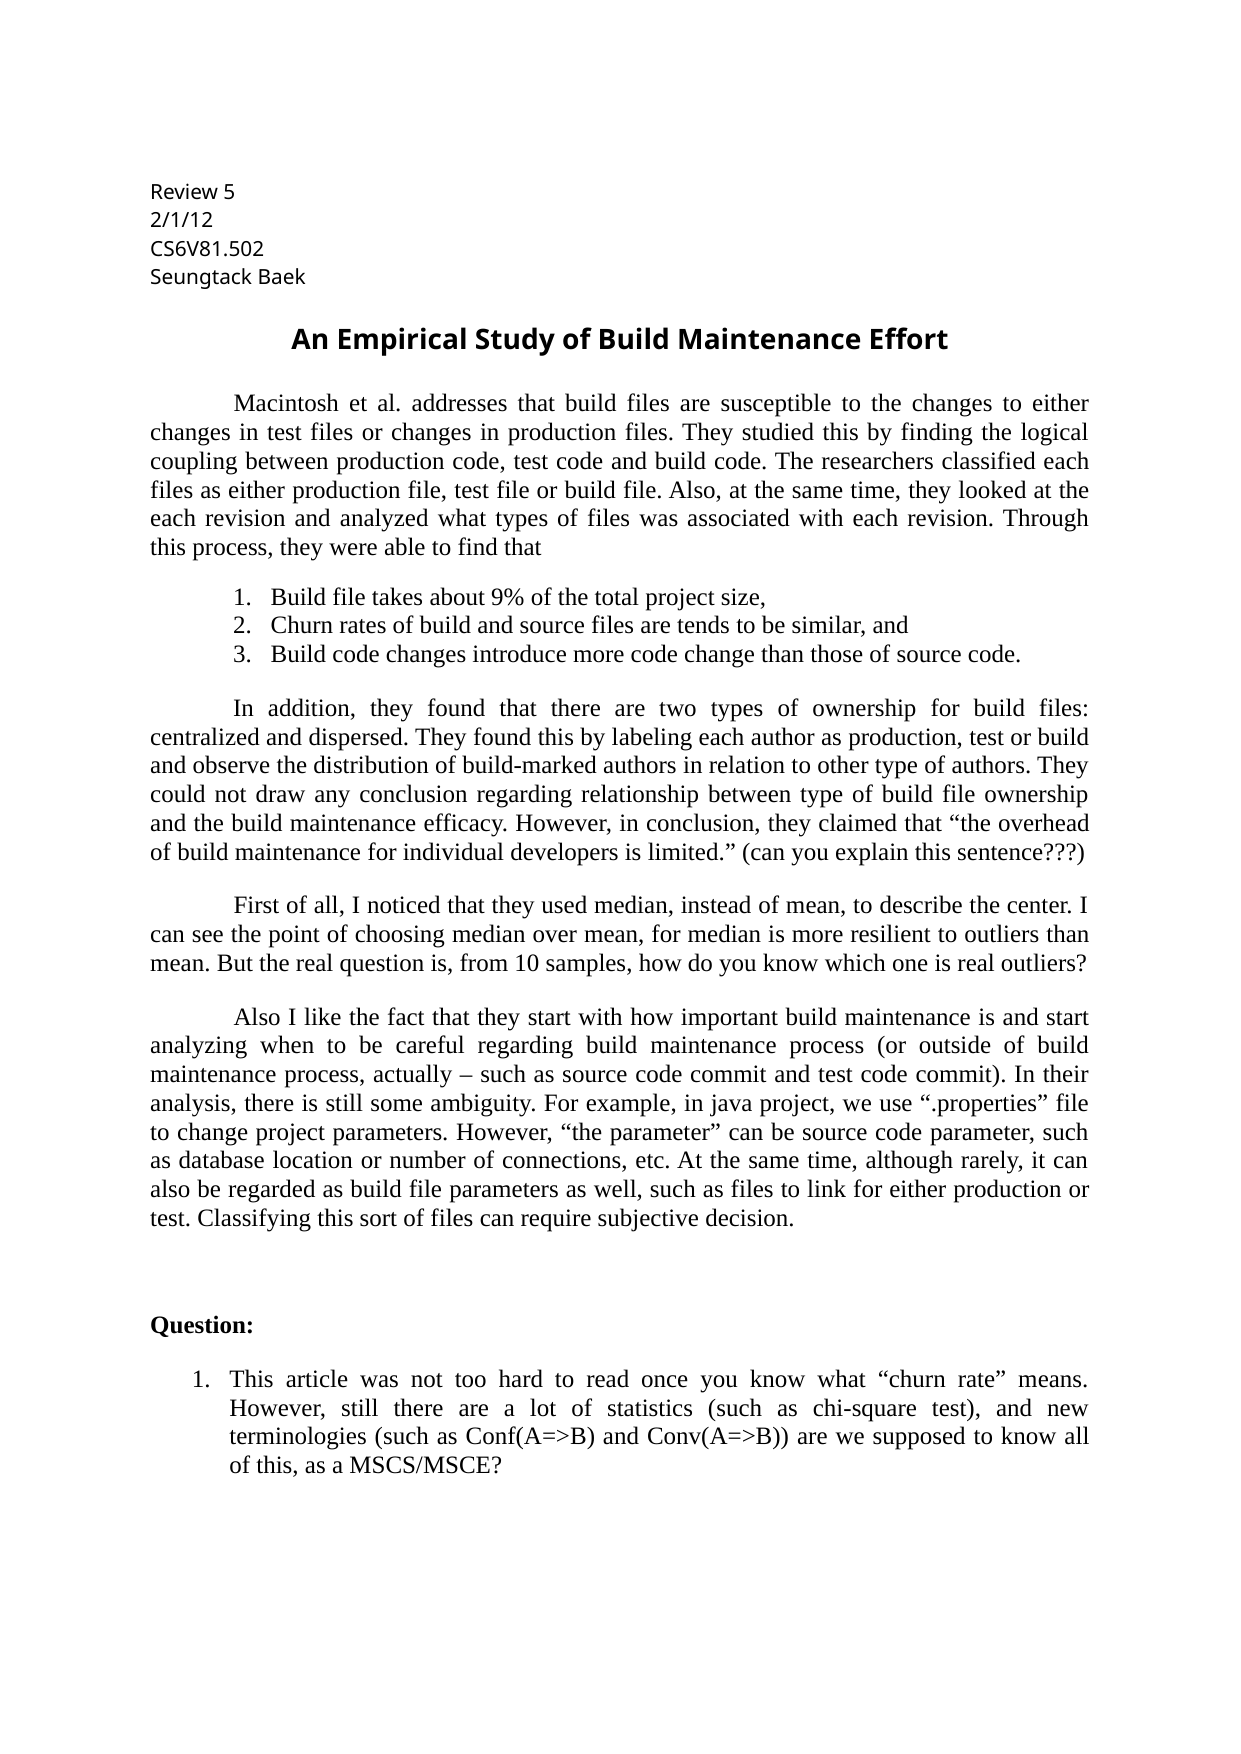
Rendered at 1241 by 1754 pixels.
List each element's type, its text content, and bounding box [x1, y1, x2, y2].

text In addition, they found that there are two types of ownership for build files: centralized and dispersed. They found this by labeling each author as production, test or build and observe the distribution of build-marked authors in relation to other type of authors. They could not draw any conclusion regarding relationship between type of build file ownership and the build maintenance efficacy. However, in conclusion, they claimed that “the overhead of build maintenance for individual developers is limited.” (can you explain this sentence???) [150, 693, 1090, 866]
text Macintosh et al. addresses that build files are susceptible to the changes to either changes in test files or changes in production files. They studied this by finding the logical coupling between production code, test code and build code. The researchers classified each files as either production file, test file or build file. Also, at the same time, they looked at the each revision and analyzed what types of files was associated with each revision. Through this process, they were able to find that [150, 388, 1090, 561]
text Seungtack Baek [150, 262, 1090, 291]
list Build code changes introduce more code change than those of source code. [233, 639, 1090, 668]
text Question: [150, 1310, 1090, 1339]
list Churn rates of build and source files are tends to be similar, and [233, 611, 1090, 639]
text CS6V81.502 [150, 234, 1090, 262]
list This article was not too hard to read once you know what “churn rate” means. However, still there are a lot of statistics (such as chi-square test), and new terminologies (such as Conf(A=>B) and Conv(A=>B)) are we supposed to know all of this, as a MSCS/MSCE? [192, 1364, 1090, 1479]
text First of all, I noticed that they used median, instead of mean, to describe the center. I can see the point of choosing median over mean, for median is more resilient to outliers than mean. But the real question is, from 10 samples, how do you know which one is real outliers? [150, 891, 1090, 977]
text An Empirical Study of Build Maintenance Effort [150, 319, 1090, 358]
text Also I like the fact that they start with how important build maintenance is and start analyzing when to be careful regarding build maintenance process (or outside of build maintenance process, actually – such as source code commit and test code commit). In their analysis, there is still some ambiguity. For example, in java project, we use “.properties” file to change project parameters. However, “the parameter” can be source code parameter, such as database location or number of connections, etc. At the same time, although rarely, it can also be regarded as build file parameters as well, such as files to link for either production or test. Classifying this sort of files can require subjective decision. [150, 1002, 1090, 1232]
text Review 5 [150, 177, 1090, 206]
list Build file takes about 9% of the total project size, [233, 582, 1090, 611]
text 2/1/12 [150, 206, 1090, 234]
